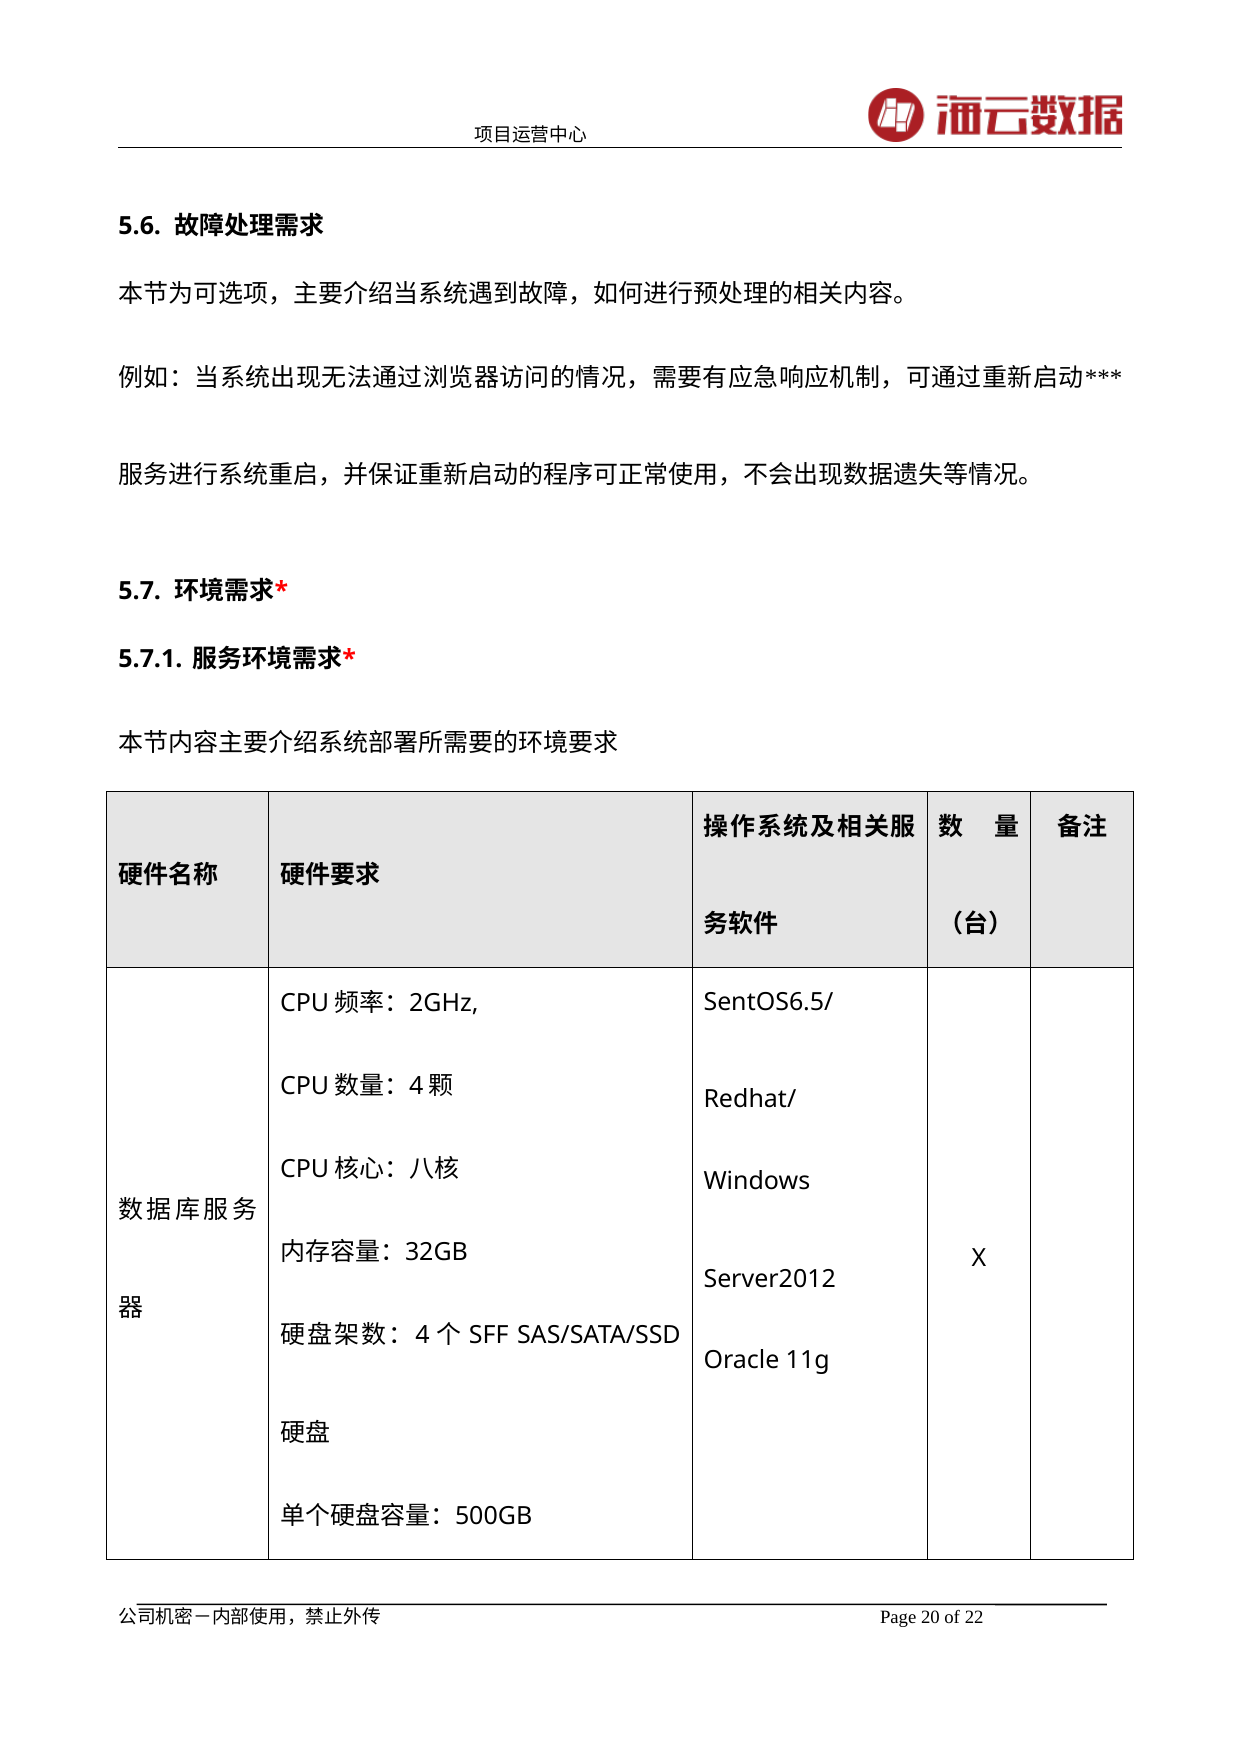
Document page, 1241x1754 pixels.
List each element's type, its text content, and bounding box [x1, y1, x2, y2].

table_cell CPU频率：2GHz, CPU数量：4颗 CPU核心：八核 内存容量：32GB 硬盘架数：4个SFF SAS/SATA/SSD硬盘 单个硬盘容量：500GB [269, 968, 692, 1558]
table_cell 数据库服务器 [107, 968, 268, 1558]
table_header 硬件名称 [107, 792, 268, 967]
table_header 操作系统及相关服务软件 [693, 792, 927, 967]
subtitle 故障处理需求 [118, 205, 1122, 241]
text 本节内容主要介绍系统部署所需要的环境要求 [118, 708, 1122, 773]
subtitle 服务环境需求* [118, 624, 1122, 689]
table_cell SentOS6.5/Redhat/ Windows Server2012 Oracle 11g [693, 968, 927, 1558]
table_header 硬件要求 [269, 792, 692, 967]
table_header 备注 [1031, 792, 1133, 967]
text 例如：当系统出现无法通过浏览器访问的情况，需要有应急响应机制，可通过重新启动***服务进行系统重启，并保证重新启动的程序可正常使用，不会出现数据遗失等情况。 [118, 343, 1122, 505]
table_cell X [928, 968, 1030, 1558]
picture [868, 88, 1123, 142]
subtitle 环境需求* [118, 570, 1122, 606]
text 本节为可选项，主要介绍当系统遇到故障，如何进行预处理的相关内容。 [118, 259, 1122, 324]
table_cell [1031, 968, 1133, 1558]
table_header 数量（台） [928, 792, 1030, 967]
